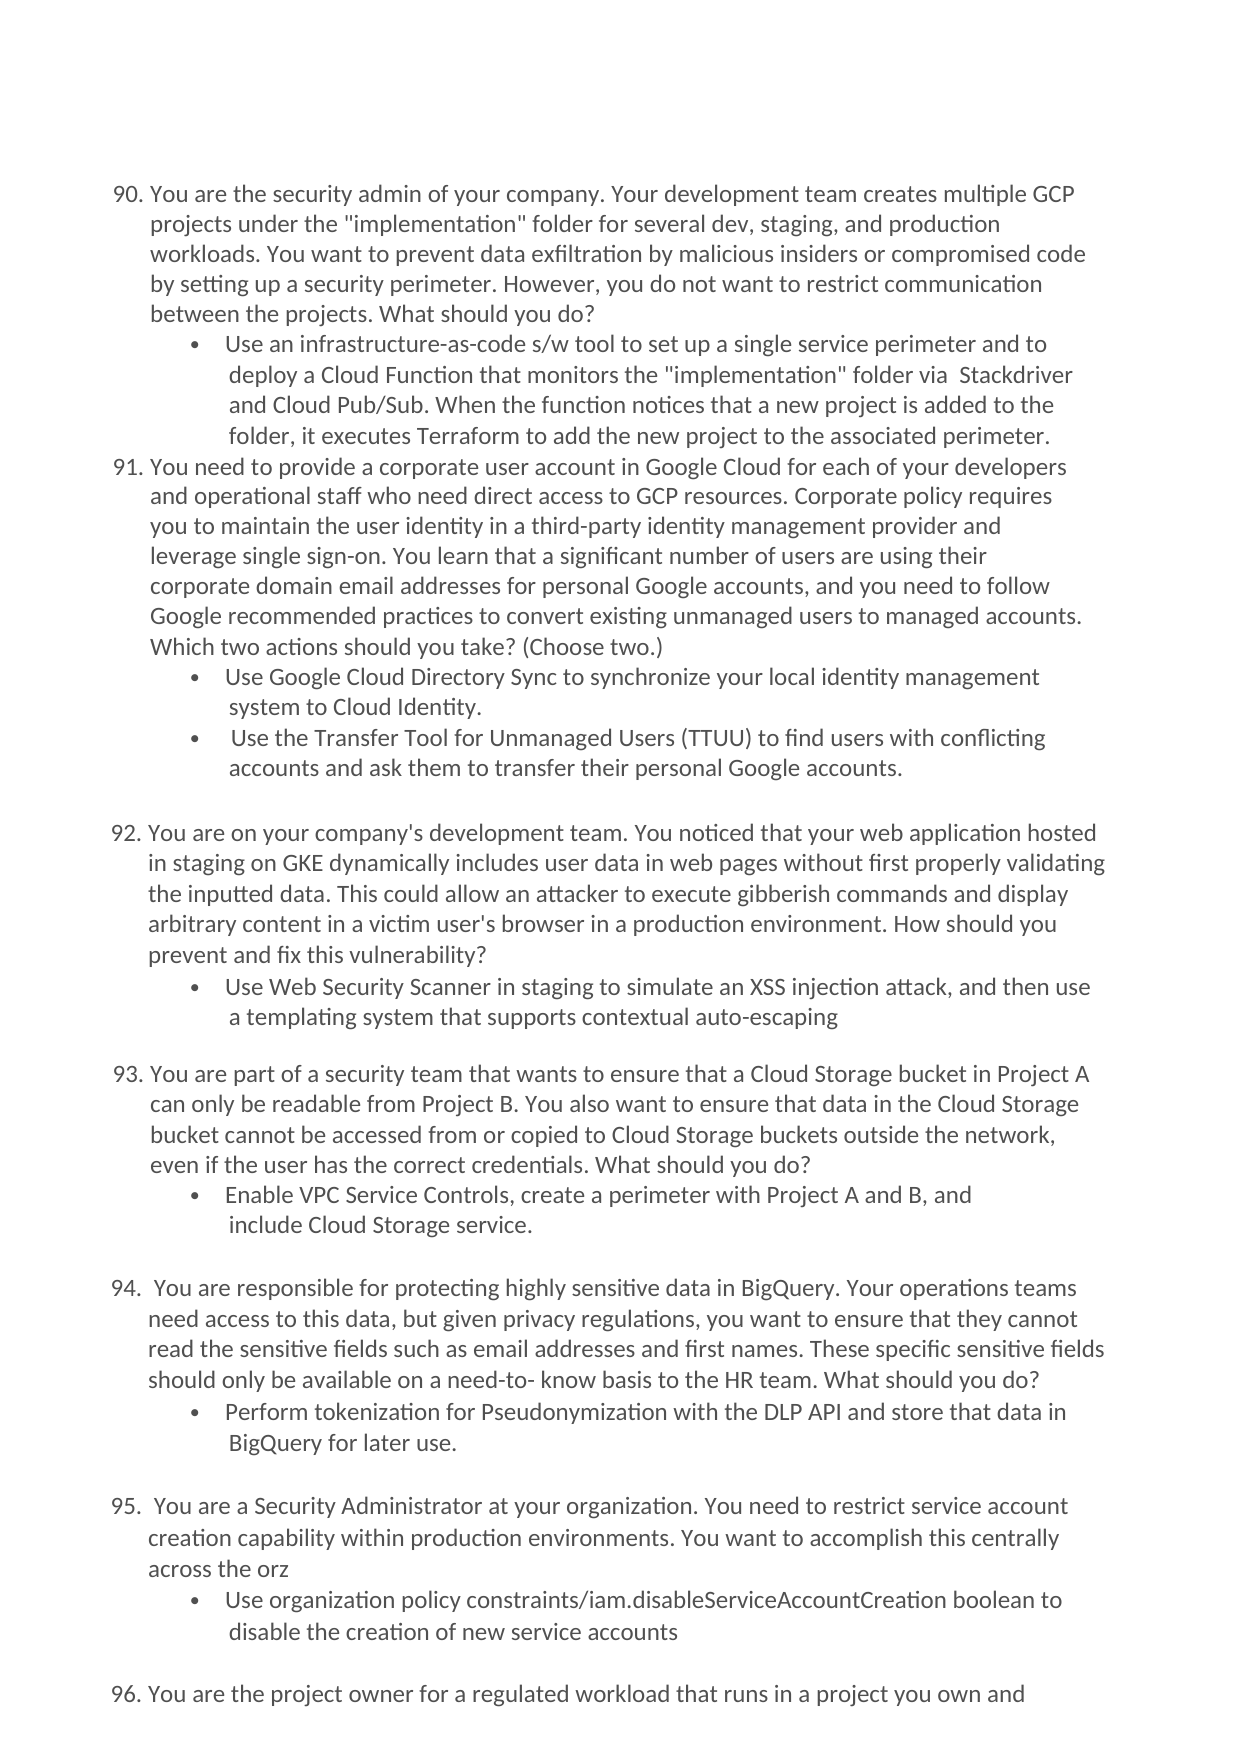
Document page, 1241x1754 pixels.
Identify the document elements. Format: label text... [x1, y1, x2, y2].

list Use the Transfer Tool for Unmanaged Users (TTUU) to find users with conflicting accounts and ask them to transfer their personal Google accounts. [191, 723, 1093, 783]
list You are responsible for protecting highly sensitive data in BigQuery. Your operations teams need access to this data, but given privacy regulations, you want to ensure that they cannot read the sensitive fields such as email addresses and first names. These specific sensitive fields should only be available on a need-to- know basis to the HR team. What should you do? [110, 1272, 1107, 1394]
list You are part of a security team that wants to ensure that a Cloud Storage bucket in Project A can only be readable from Project B. You also want to ensure that data in the Cloud Storage bucket cannot be accessed from or copied to Cloud Storage buckets outside the network, even if the user has the correct credentials. What should you do? [112, 1058, 1091, 1180]
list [110, 1678, 1076, 1709]
list You need to provide a corporate user account in Google Cloud for each of your developers and operational staff who need direct access to GCP resources. Corporate policy requires you to maintain the user identity in a third-party identity management provider and leverage single sign-on. You learn that a significant number of users are using their corporate domain email addresses for personal Google accounts, and you need to follow Google recommended practices to convert existing unmanaged users to managed accounts. [112, 451, 1090, 631]
list You are the security admin of your company. Your development team creates multiple GCP projects under the "implementation" folder for several dev, staging, and production workloads. You want to prevent data exfiltration by malicious insiders or compromised code by setting up a security perimeter. However, you do not want to restrict communication between the projects. What should you do? [112, 179, 1107, 329]
list Use an infrastructure-as-code s/w tool to set up a single service perimeter and to deploy a Cloud Function that monitors the "implementation" folder via Stackdriver and Cloud Pub/Sub. When the function notices that a new project is added to the folder, it executes Terraform to add the new project to the associated perimeter. [191, 329, 1089, 451]
list You are on your company's development team. You noticed that your web application hosted in staging on GKE dynamically includes user data in web pages without first properly validating the inputted data. This could allow an attacker to execute gibberish commands and display arbitrary content in a victim user's browser in a production environment. How should you prevent and fix this vulnerability? [110, 817, 1107, 969]
list Use organization policy constraints/iam.disableServiceAccountCreation boolean to disable the creation of new service accounts [191, 1584, 1076, 1646]
list Use Web Security Scanner in staging to simulate an XSS injection attack, and then use a templating system that supports contextual auto-escaping [191, 971, 1093, 1031]
list Use Google Cloud Directory Sync to synchronize your local identity management system to Cloud Identity. [191, 662, 1093, 722]
list Enable VPC Service Controls, create a perimeter with Project A and B, and include Cloud Storage service. [191, 1180, 1016, 1240]
text Which two actions should you take? (Choose two.) [150, 631, 1107, 662]
list You are a Security Administrator at your organization. You need to restrict service account creation capability within production environments. You want to accomplish this centrally across the orz [110, 1490, 1076, 1583]
list Perform tokenization for Pseudonymization with the DLP API and store that data in BigQuery for later use. [191, 1396, 1076, 1458]
